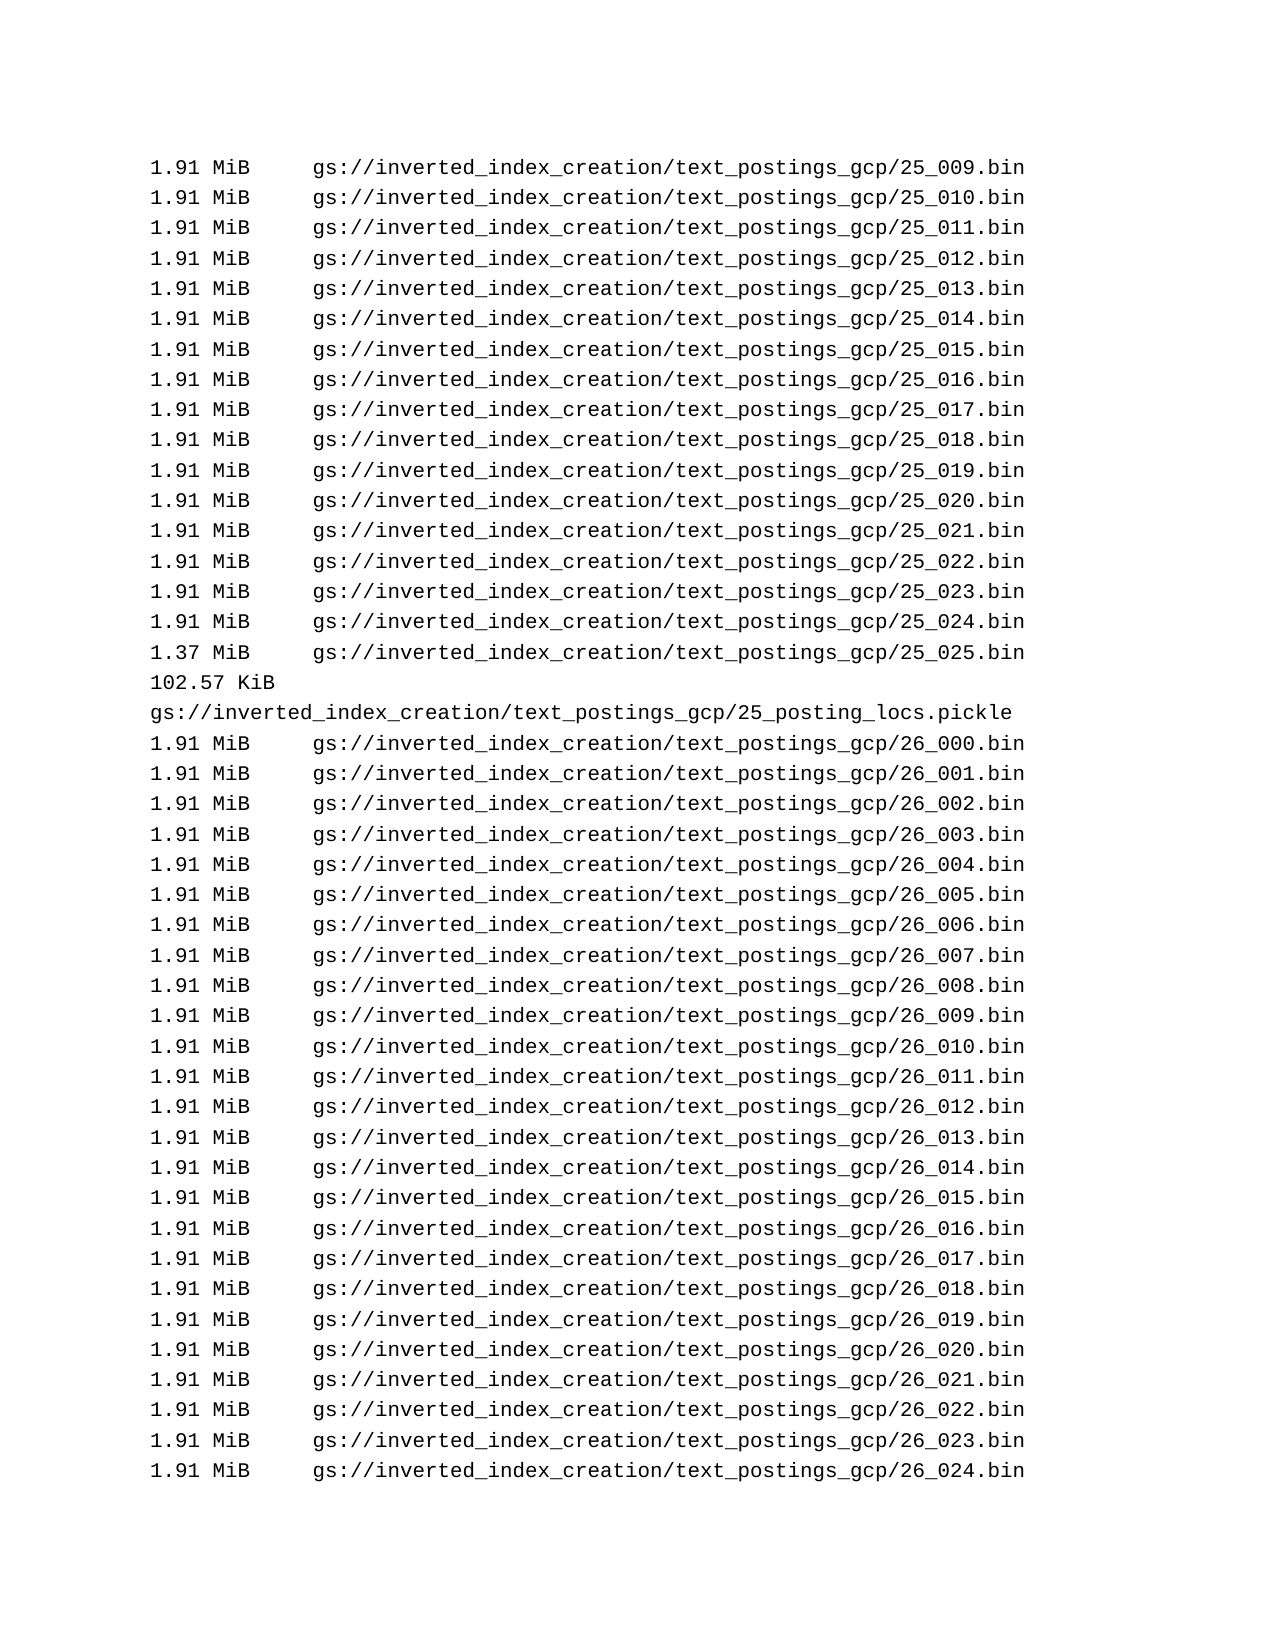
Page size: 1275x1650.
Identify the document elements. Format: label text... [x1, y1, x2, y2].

text 1.91 MiB gs://inverted_index_creation/text_postings_gcp/25_013.bin [150, 271, 1125, 302]
text 1.91 MiB gs://inverted_index_creation/text_postings_gcp/26_005.bin [150, 877, 1125, 908]
text 1.91 MiB gs://inverted_index_creation/text_postings_gcp/26_003.bin [150, 817, 1125, 847]
text 102.57 KiB gs://inverted_index_creation/text_postings_gcp/25_posting_locs.pickle [150, 665, 1125, 726]
text 1.91 MiB gs://inverted_index_creation/text_postings_gcp/26_000.bin [150, 726, 1125, 756]
text 1.91 MiB gs://inverted_index_creation/text_postings_gcp/26_002.bin [150, 787, 1125, 817]
text 1.91 MiB gs://inverted_index_creation/text_postings_gcp/26_008.bin [150, 968, 1125, 999]
text 1.91 MiB gs://inverted_index_creation/text_postings_gcp/25_020.bin [150, 483, 1125, 514]
text 1.91 MiB gs://inverted_index_creation/text_postings_gcp/26_022.bin [150, 1393, 1125, 1423]
text 1.91 MiB gs://inverted_index_creation/text_postings_gcp/26_013.bin [150, 1120, 1125, 1150]
text 1.91 MiB gs://inverted_index_creation/text_postings_gcp/25_018.bin [150, 423, 1125, 453]
text 1.91 MiB gs://inverted_index_creation/text_postings_gcp/25_024.bin [150, 605, 1125, 635]
text 1.91 MiB gs://inverted_index_creation/text_postings_gcp/26_017.bin [150, 1241, 1125, 1272]
text 1.91 MiB gs://inverted_index_creation/text_postings_gcp/26_004.bin [150, 847, 1125, 877]
text 1.91 MiB gs://inverted_index_creation/text_postings_gcp/26_007.bin [150, 938, 1125, 968]
text 1.91 MiB gs://inverted_index_creation/text_postings_gcp/26_010.bin [150, 1029, 1125, 1059]
text 1.91 MiB gs://inverted_index_creation/text_postings_gcp/26_006.bin [150, 908, 1125, 938]
text 1.91 MiB gs://inverted_index_creation/text_postings_gcp/25_010.bin [150, 180, 1125, 211]
text 1.91 MiB gs://inverted_index_creation/text_postings_gcp/26_009.bin [150, 999, 1125, 1029]
text 1.91 MiB gs://inverted_index_creation/text_postings_gcp/26_023.bin [150, 1423, 1125, 1453]
text 1.91 MiB gs://inverted_index_creation/text_postings_gcp/26_001.bin [150, 756, 1125, 787]
text 1.91 MiB gs://inverted_index_creation/text_postings_gcp/25_014.bin [150, 302, 1125, 332]
text 1.91 MiB gs://inverted_index_creation/text_postings_gcp/26_015.bin [150, 1181, 1125, 1211]
text 1.91 MiB gs://inverted_index_creation/text_postings_gcp/26_012.bin [150, 1090, 1125, 1120]
text 1.91 MiB gs://inverted_index_creation/text_postings_gcp/26_016.bin [150, 1211, 1125, 1241]
text 1.91 MiB gs://inverted_index_creation/text_postings_gcp/25_012.bin [150, 241, 1125, 271]
text 1.91 MiB gs://inverted_index_creation/text_postings_gcp/25_011.bin [150, 211, 1125, 241]
text 1.37 MiB gs://inverted_index_creation/text_postings_gcp/25_025.bin [150, 635, 1125, 665]
text 1.91 MiB gs://inverted_index_creation/text_postings_gcp/25_017.bin [150, 392, 1125, 423]
text 1.91 MiB gs://inverted_index_creation/text_postings_gcp/26_019.bin [150, 1302, 1125, 1332]
text 1.91 MiB gs://inverted_index_creation/text_postings_gcp/26_020.bin [150, 1332, 1125, 1362]
text 1.91 MiB gs://inverted_index_creation/text_postings_gcp/26_024.bin [150, 1453, 1125, 1484]
text 1.91 MiB gs://inverted_index_creation/text_postings_gcp/25_022.bin [150, 544, 1125, 574]
text 1.91 MiB gs://inverted_index_creation/text_postings_gcp/26_014.bin [150, 1150, 1125, 1181]
text 1.91 MiB gs://inverted_index_creation/text_postings_gcp/25_021.bin [150, 514, 1125, 544]
text 1.91 MiB gs://inverted_index_creation/text_postings_gcp/26_011.bin [150, 1059, 1125, 1090]
text 1.91 MiB gs://inverted_index_creation/text_postings_gcp/25_023.bin [150, 574, 1125, 605]
text 1.91 MiB gs://inverted_index_creation/text_postings_gcp/25_019.bin [150, 453, 1125, 483]
text 1.91 MiB gs://inverted_index_creation/text_postings_gcp/25_015.bin [150, 332, 1125, 362]
text 1.91 MiB gs://inverted_index_creation/text_postings_gcp/25_016.bin [150, 362, 1125, 392]
text 1.91 MiB gs://inverted_index_creation/text_postings_gcp/26_018.bin [150, 1272, 1125, 1302]
text 1.91 MiB gs://inverted_index_creation/text_postings_gcp/25_009.bin [150, 150, 1125, 180]
text 1.91 MiB gs://inverted_index_creation/text_postings_gcp/26_021.bin [150, 1362, 1125, 1393]
